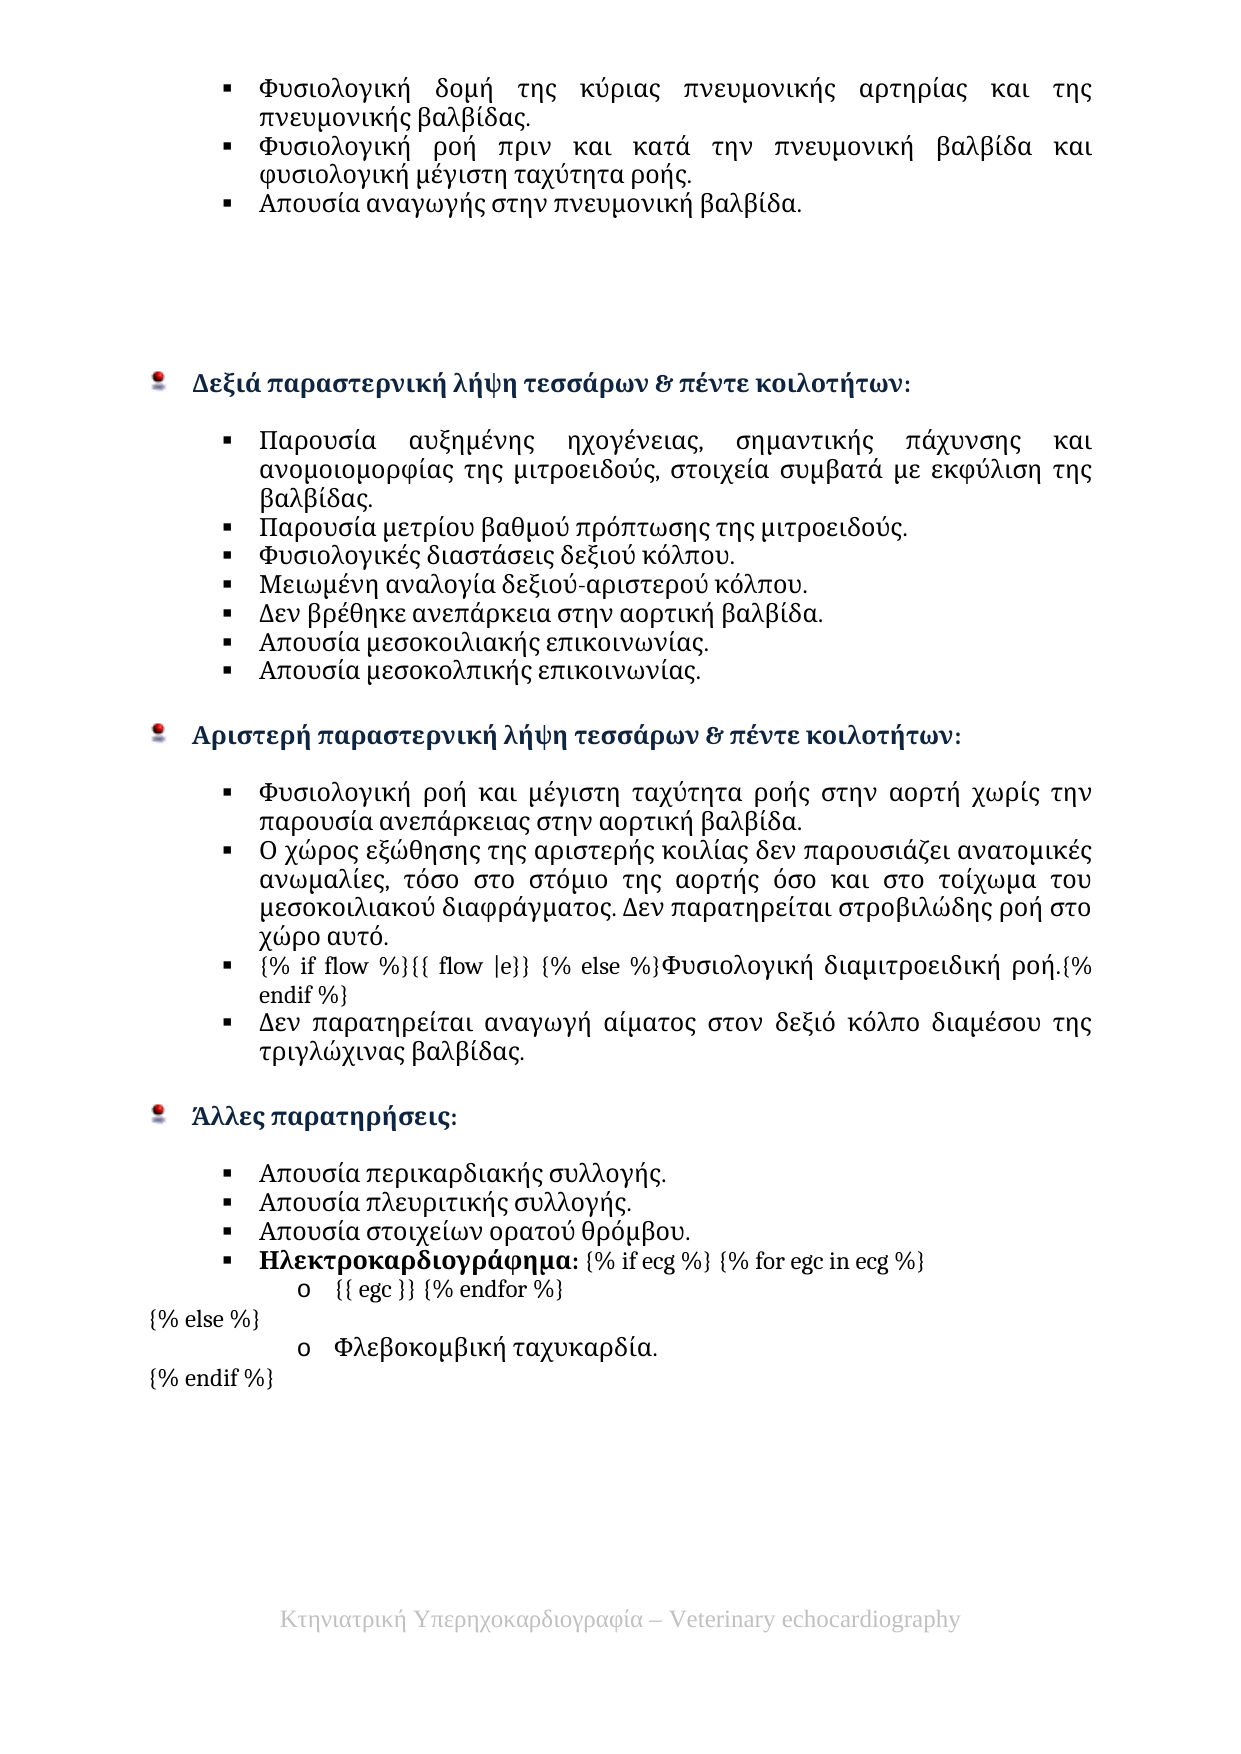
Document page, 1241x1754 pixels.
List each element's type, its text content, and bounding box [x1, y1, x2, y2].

list Απουσία μεσοκολπικής επικοινωνίας. [221, 657, 1092, 686]
list Φλεβοκομβική ταχυκαρδία. [296, 1334, 1092, 1364]
list Μειωμένη αναλογία δεξιού-αριστερού κόλπου. [221, 571, 1092, 600]
list Φυσιολογική δομή της κύριας πνευμονικής αρτηρίας και της πνευμονικής βαλβίδας. [221, 75, 1092, 132]
list {{ egc }} {% endfor %} [296, 1275, 1092, 1305]
list Απουσία αναγωγής στην πνευμονική βαλβίδα. [221, 190, 1092, 219]
list Φυσιολογική ροή πριν και κατά την πνευμονική βαλβίδα και φυσιολογική μέγιστη ταχύτητα ροής. [221, 132, 1092, 190]
list Παρουσία μετρίου βαθμού πρόπτωσης της μιτροειδούς. [221, 513, 1092, 542]
list Απουσία μεσοκοιλιακής επικοινωνίας. [221, 628, 1092, 657]
picture [147, 362, 170, 393]
list Δεν βρέθηκε ανεπάρκεια στην αορτική βαλβίδα. [221, 600, 1092, 628]
list {% if flow %}{{ flow |e}} {% else %}Φυσιολογική διαμιτροειδική ροή.{% endif %} [221, 952, 1092, 1009]
list Ηλεκτροκαρδιογράφημα: {% if ecg %} {% for egc in ecg %} [221, 1247, 1092, 1275]
list Φυσιολογικές διαστάσεις δεξιού κόλπου. [221, 542, 1092, 571]
list Παρουσία αυξημένης ηχογένειας, σημαντικής πάχυνσης και ανομοιομορφίας της μιτροειδούς, στοιχεία συμβατά με εκφύλιση της βαλβίδας. [221, 427, 1092, 513]
list Δεν παρατηρείται αναγωγή αίματος στον δεξιό κόλπο διαμέσου της τριγλώχινας βαλβίδας. [221, 1009, 1092, 1067]
list Απουσία στοιχείων ορατού θρόμβου. [221, 1218, 1092, 1247]
text {% endif %} [148, 1364, 1092, 1393]
list Ο χώρος εξώθησης της αριστερής κοιλίας δεν παρουσιάζει ανατομικές ανωμαλίες, τόσο στο στόμιο της αορτής όσο και στο τοίχωμα του μεσοκοιλιακού διαφράγματος. Δεν παρατηρείται στροβιλώδης ροή στο χώρο αυτό. [221, 837, 1092, 952]
text Άλλες παρατηρήσεις: [148, 1096, 1092, 1132]
text Αριστερή παραστερνική λήψη τεσσάρων & πέντε κοιλοτήτων: [148, 715, 1092, 751]
picture [147, 714, 170, 745]
picture [147, 1095, 170, 1126]
list Απουσία περικαρδιακής συλλογής. [221, 1160, 1092, 1189]
text {% else %} [148, 1305, 1092, 1334]
text Δεξιά παραστερνική λήψη τεσσάρων & πέντε κοιλοτήτων: [148, 362, 1092, 398]
list Φυσιολογική ροή και μέγιστη ταχύτητα ροής στην αορτή χωρίς την παρουσία ανεπάρκειας στην αορτική βαλβίδα. [221, 779, 1092, 837]
list Απουσία πλευριτικής συλλογής. [221, 1189, 1092, 1218]
